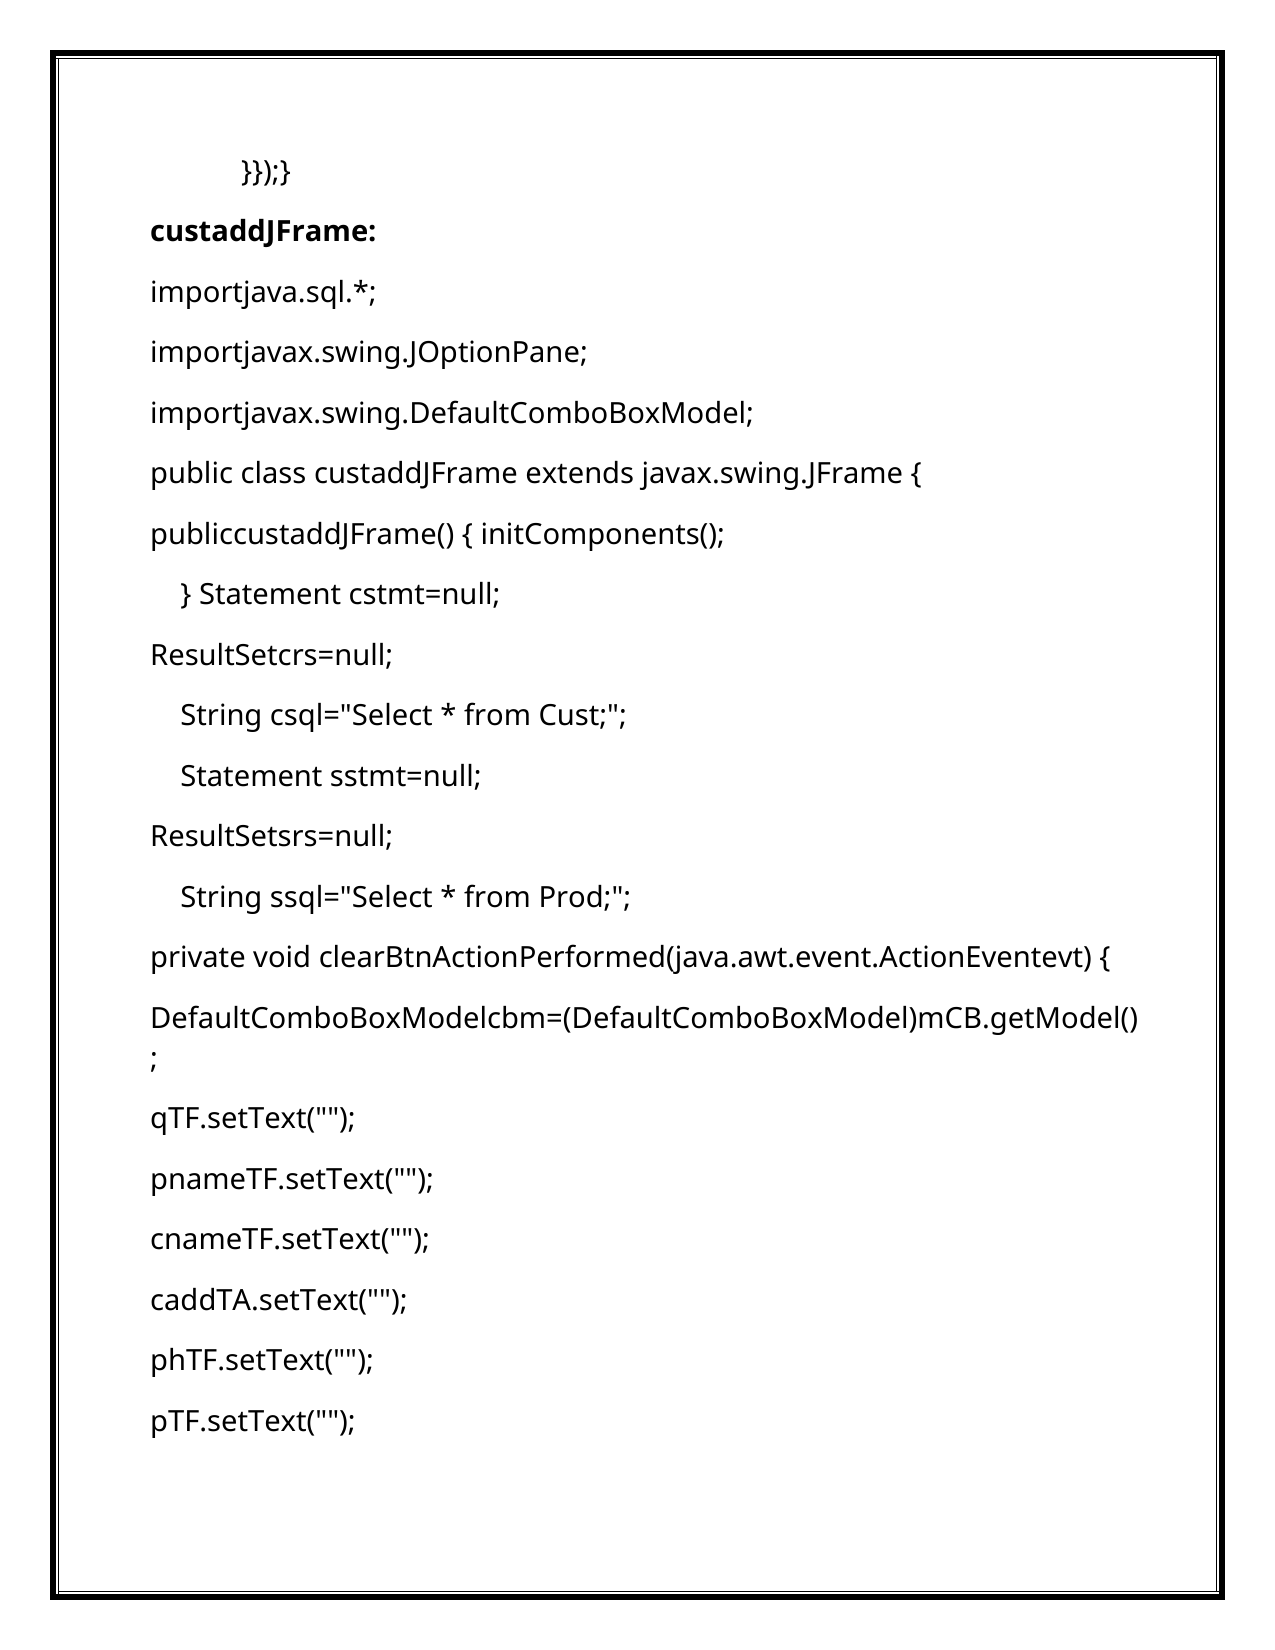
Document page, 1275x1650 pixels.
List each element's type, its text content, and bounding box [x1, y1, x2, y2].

text caddTA.setText(""); [150, 1279, 1144, 1319]
text pnameTF.setText(""); [150, 1158, 1144, 1198]
text ResultSetsrs=null; [150, 816, 1144, 855]
text private void clearBtnActionPerformed(java.awt.event.ActionEventevt) { [150, 937, 1144, 976]
text ResultSetcrs=null; [150, 634, 1144, 674]
text }});} [150, 150, 1144, 190]
text importjava.sql.*; [150, 271, 1144, 311]
text importjavax.swing.JOptionPane; [150, 332, 1144, 371]
text publiccustaddJFrame() { initComponents(); [150, 513, 1144, 553]
text pTF.setText(""); [150, 1400, 1144, 1440]
text custaddJFrame: [150, 211, 1144, 250]
text phTF.setText(""); [150, 1339, 1144, 1379]
text cnameTF.setText(""); [150, 1218, 1144, 1258]
text qTF.setText(""); [150, 1097, 1144, 1137]
text String csql="Select * from Cust;"; [150, 695, 1144, 734]
text DefaultComboBoxModelcbm=(DefaultComboBoxModel)mCB.getModel(); [150, 997, 1144, 1077]
text public class custaddJFrame extends javax.swing.JFrame { [150, 453, 1144, 492]
text String ssql="Select * from Prod;"; [150, 876, 1144, 916]
text importjavax.swing.DefaultComboBoxModel; [150, 392, 1144, 432]
text } Statement cstmt=null; [150, 574, 1144, 613]
text Statement sstmt=null; [150, 755, 1144, 795]
